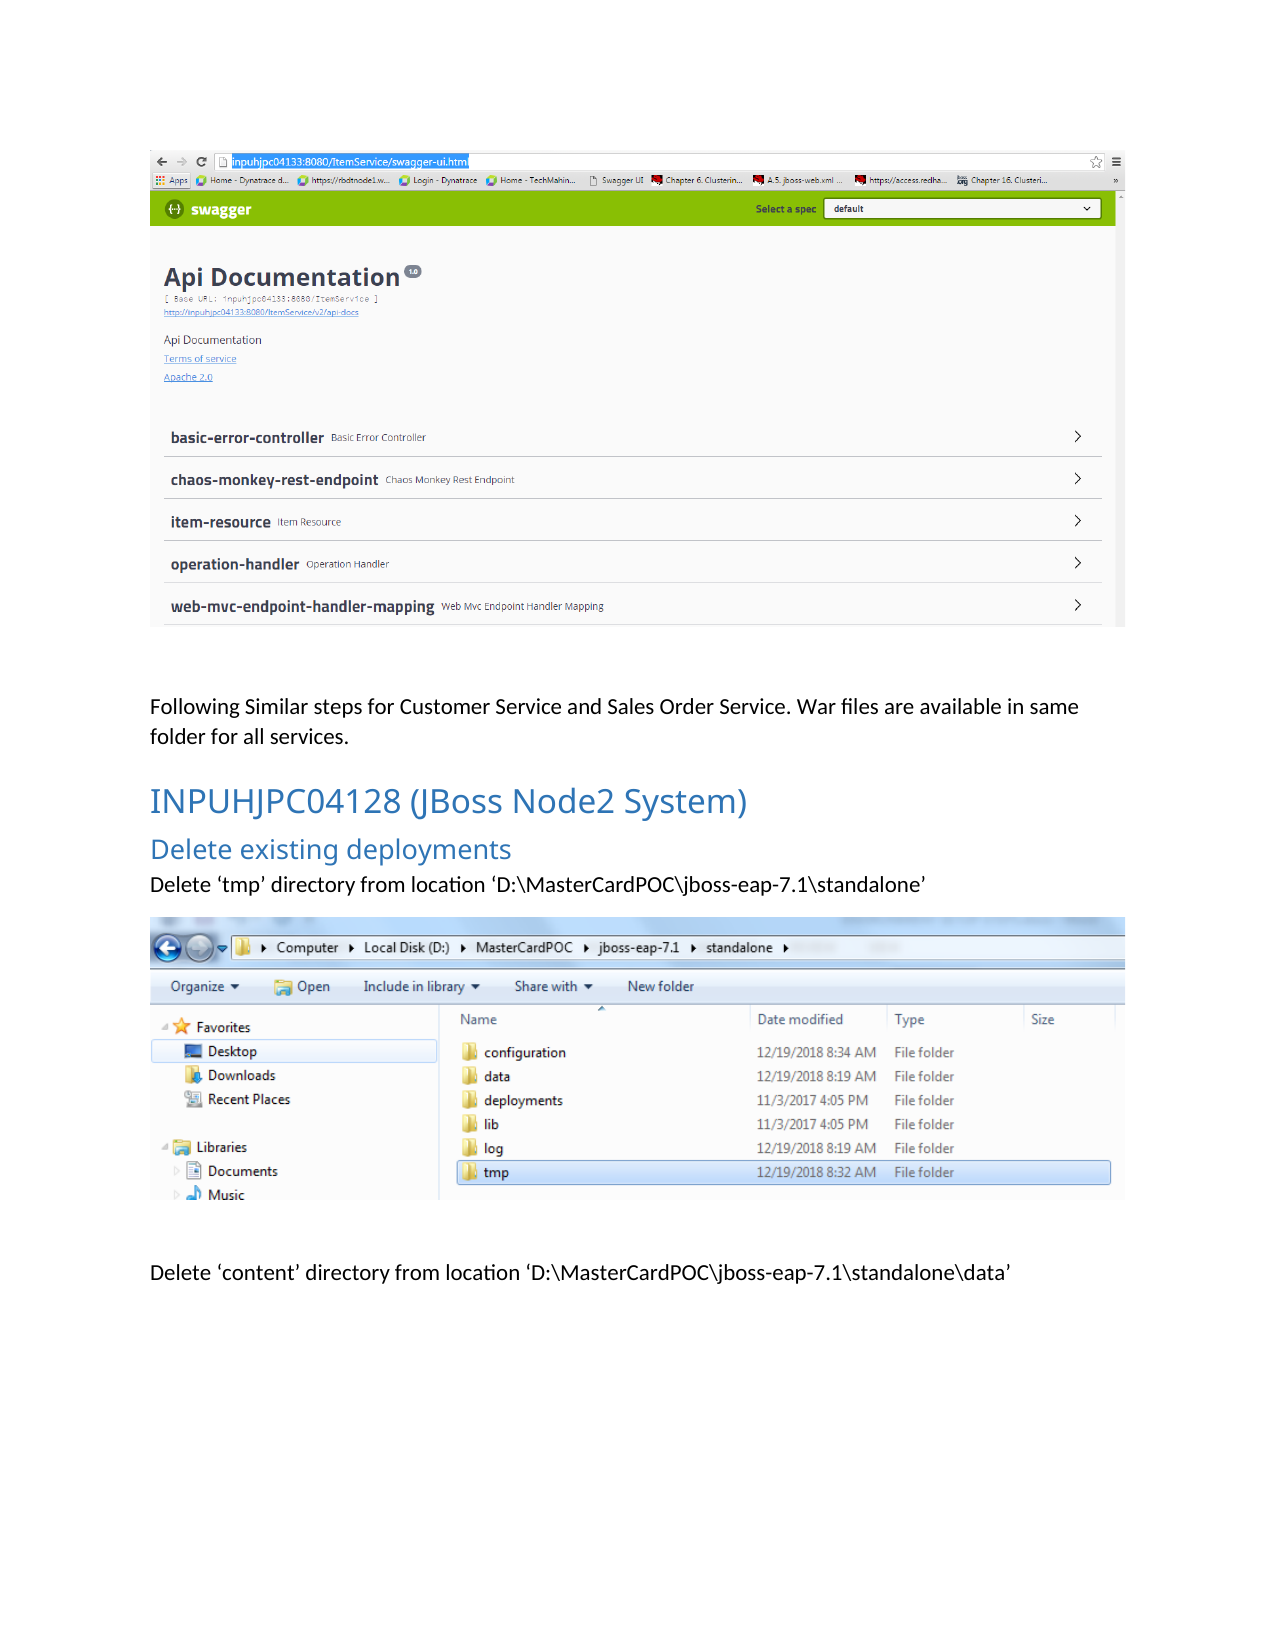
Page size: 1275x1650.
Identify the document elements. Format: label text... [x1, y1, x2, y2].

subtitle INPUHJPC04128 (JBoss Node2 System) [150, 777, 1125, 823]
picture [150, 917, 1125, 1200]
text Delete ‘content’ directory from location ‘D:\MasterCardPOC\jboss-eap-7.1\standalone\data’ [150, 1258, 1125, 1286]
text Following Similar steps for Customer Service and Sales Order Service. War files are available in same folder for all services. [150, 692, 1125, 750]
picture [150, 150, 1125, 627]
text Delete ‘tmp’ directory from location ‘D:\MasterCardPOC\jboss-eap-7.1\standalone’ [150, 870, 1125, 898]
subtitle Delete existing deployments [150, 831, 1125, 867]
